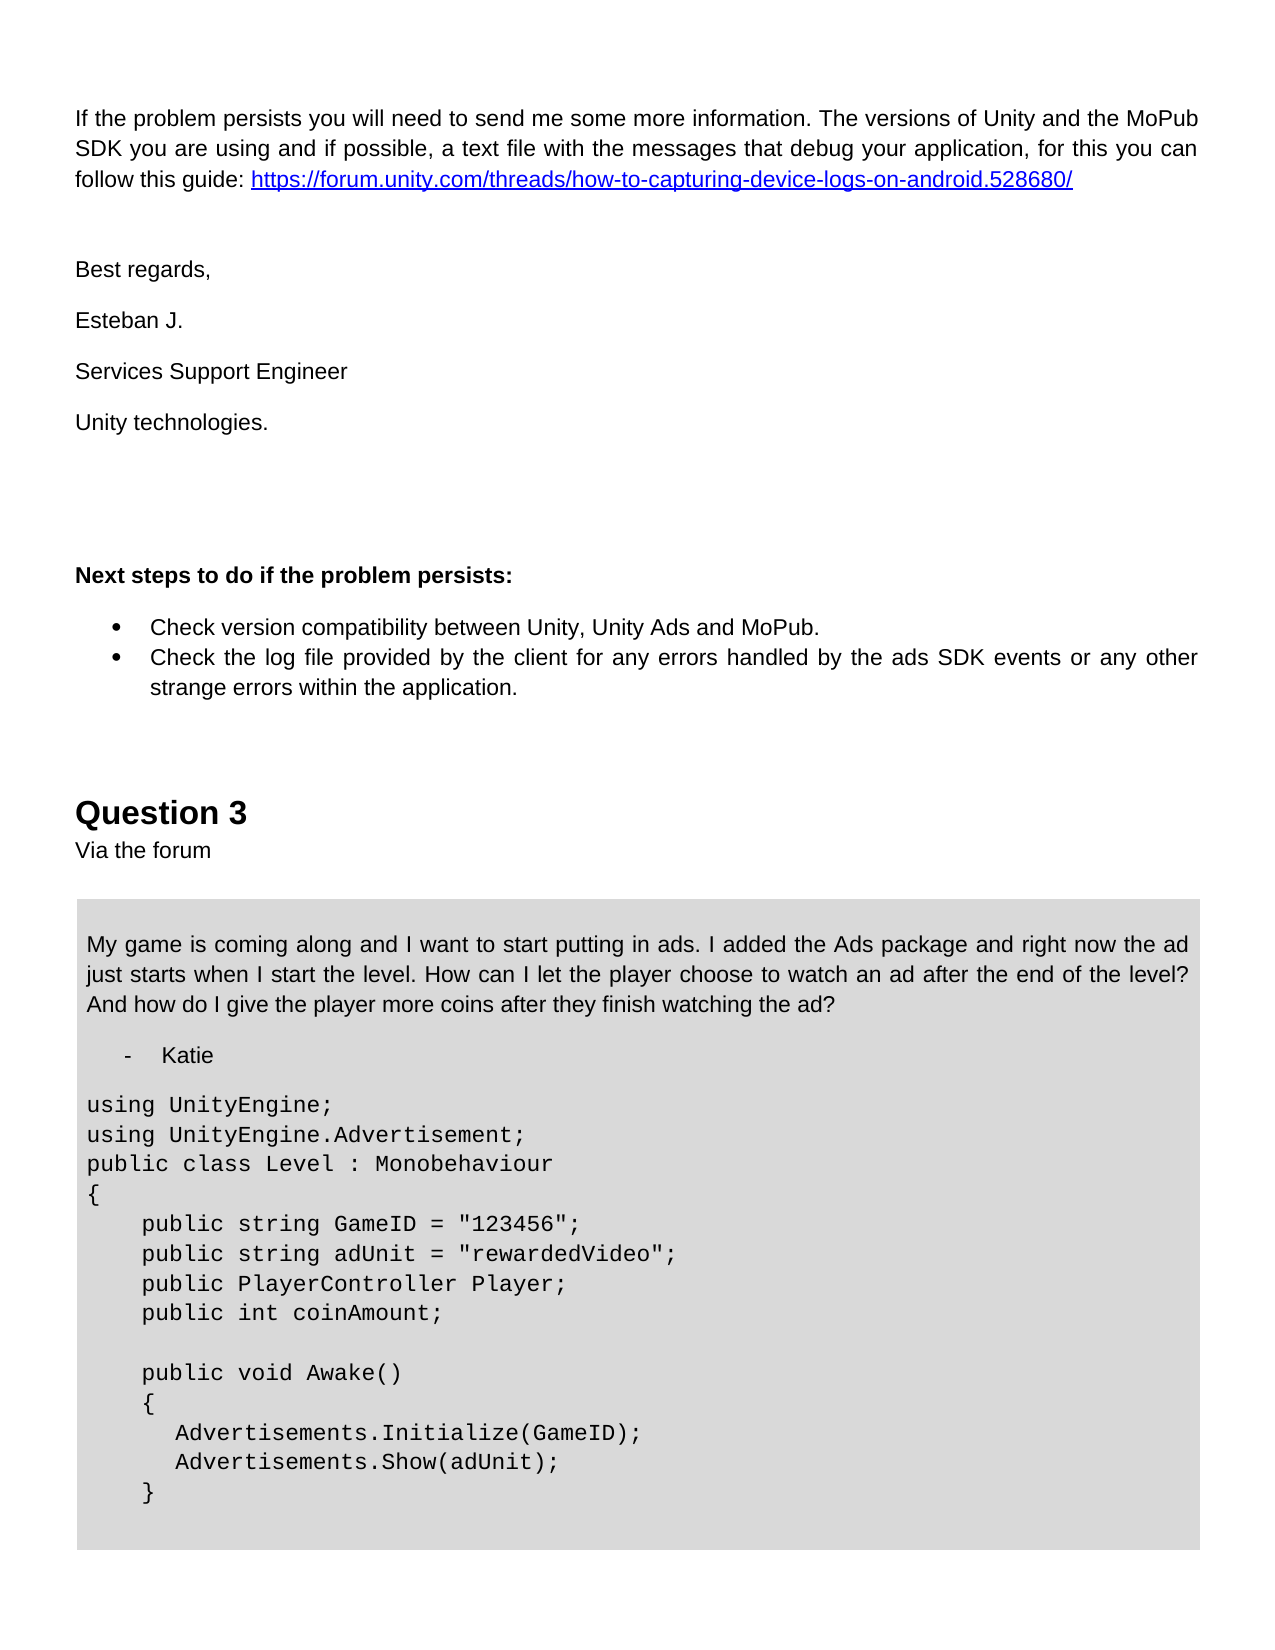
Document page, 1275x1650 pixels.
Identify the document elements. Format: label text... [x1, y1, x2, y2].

list Check version compatibility between Unity, Unity Ads and MoPub. [112, 613, 1200, 640]
text If the problem persists you will need to send me some more information. The versions of Unity and the MoPub SDK you are using and if possible, a text file with the messages that debug your application, for this you can follow this guide: https://forum.unity.com/threads/how-to-capturing-device-logs-on-android.528680/ [75, 105, 1200, 192]
text Unity technologies. [75, 409, 1200, 436]
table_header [77, 899, 1200, 1550]
text Services Support Engineer [75, 358, 1200, 385]
text Next steps to do if the problem persists: [75, 562, 1200, 589]
text Esteban J. [75, 307, 1200, 334]
list Check the log file provided by the client for any errors handled by the ads SDK events or any other strange errors within the application. [112, 644, 1200, 700]
text Via the forum [75, 837, 1200, 863]
subtitle Question 3 [75, 793, 1200, 831]
text Best regards, [75, 256, 1200, 283]
